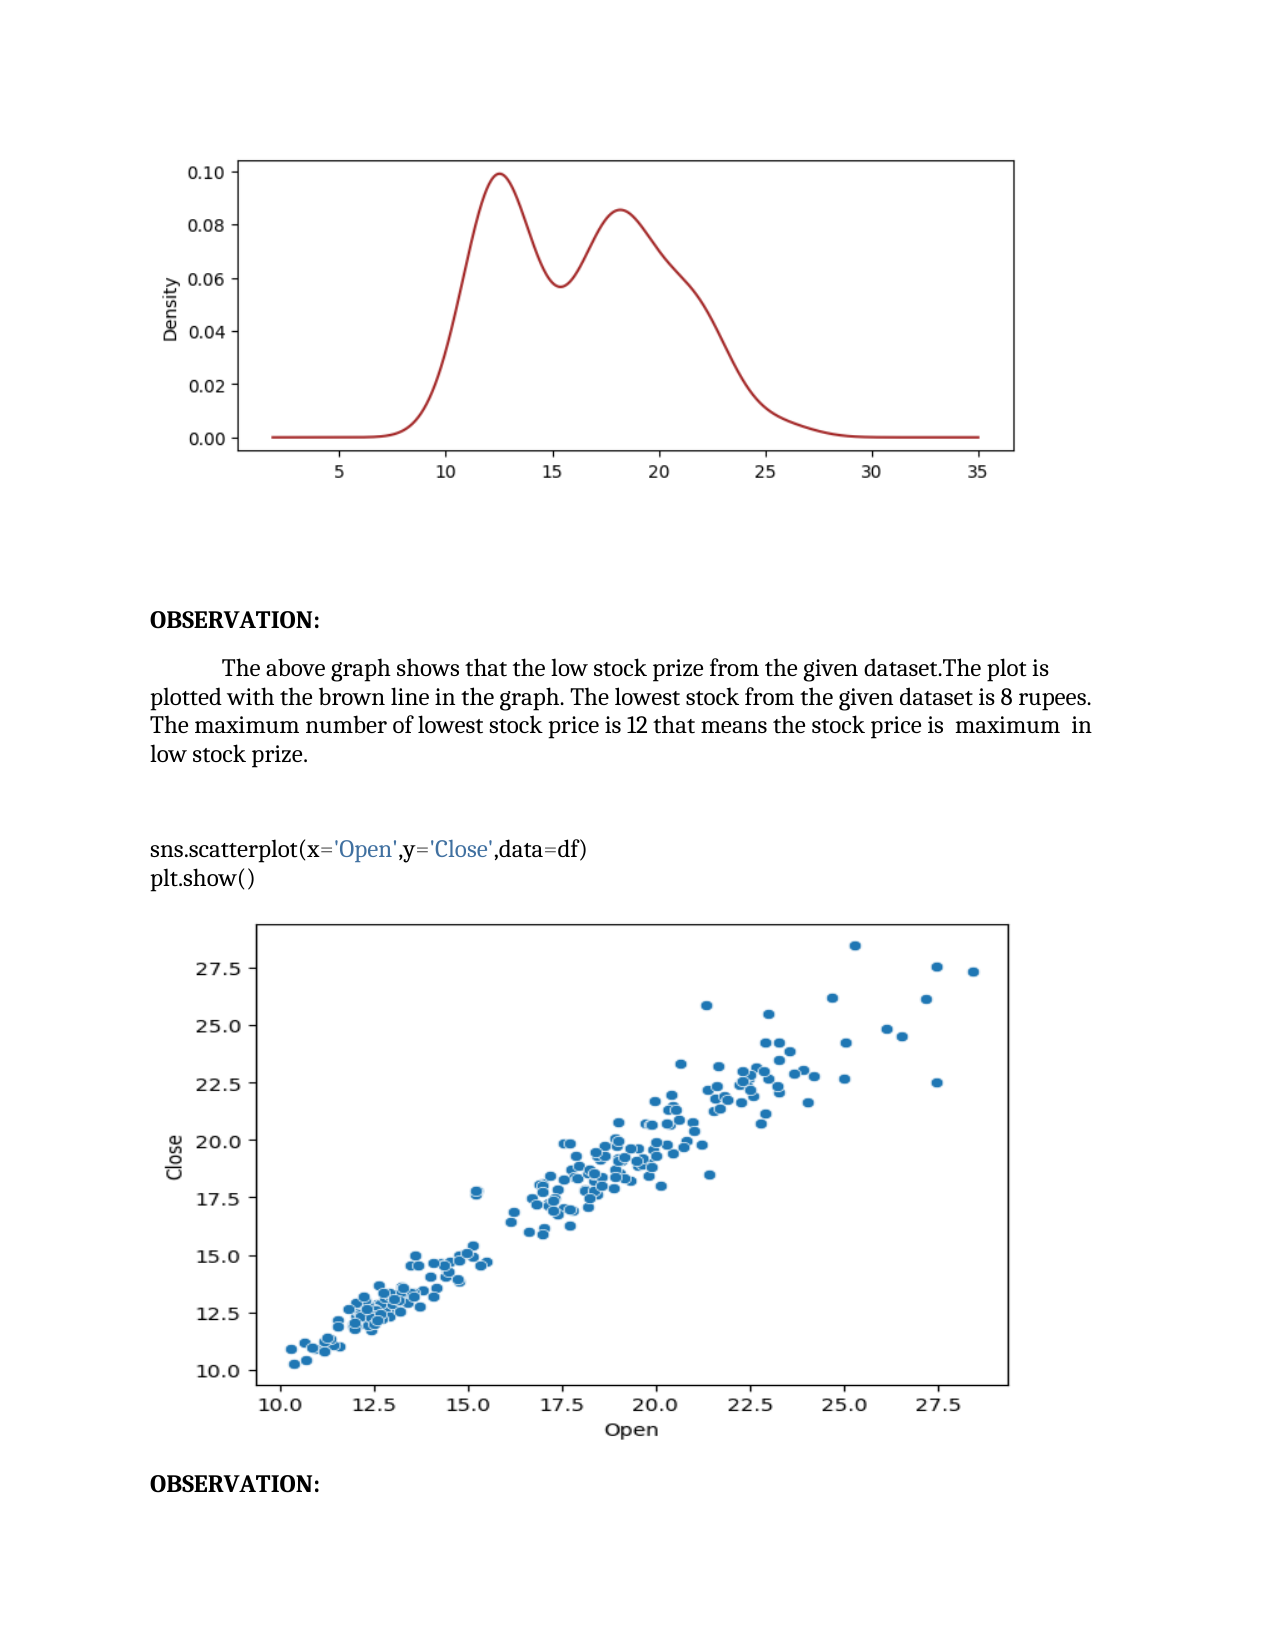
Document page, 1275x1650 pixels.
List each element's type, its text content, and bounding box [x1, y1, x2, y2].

picture [150, 913, 1023, 1451]
text The above graph shows that the low stock prize from the given dataset.The plot is plotted with the brown line in the graph. The lowest stock from the given dataset is 8 rupees. The maximum number of lowest stock price is 12 that means the stock price is maximum in low stock prize. [150, 654, 1125, 769]
text sns.scatterplot(x='Open',y='Close',data=df) plt.show() [150, 835, 1125, 892]
text OBSERVATION: [150, 1469, 1125, 1498]
text OBSERVATION: [150, 606, 1125, 635]
picture [150, 150, 1025, 493]
